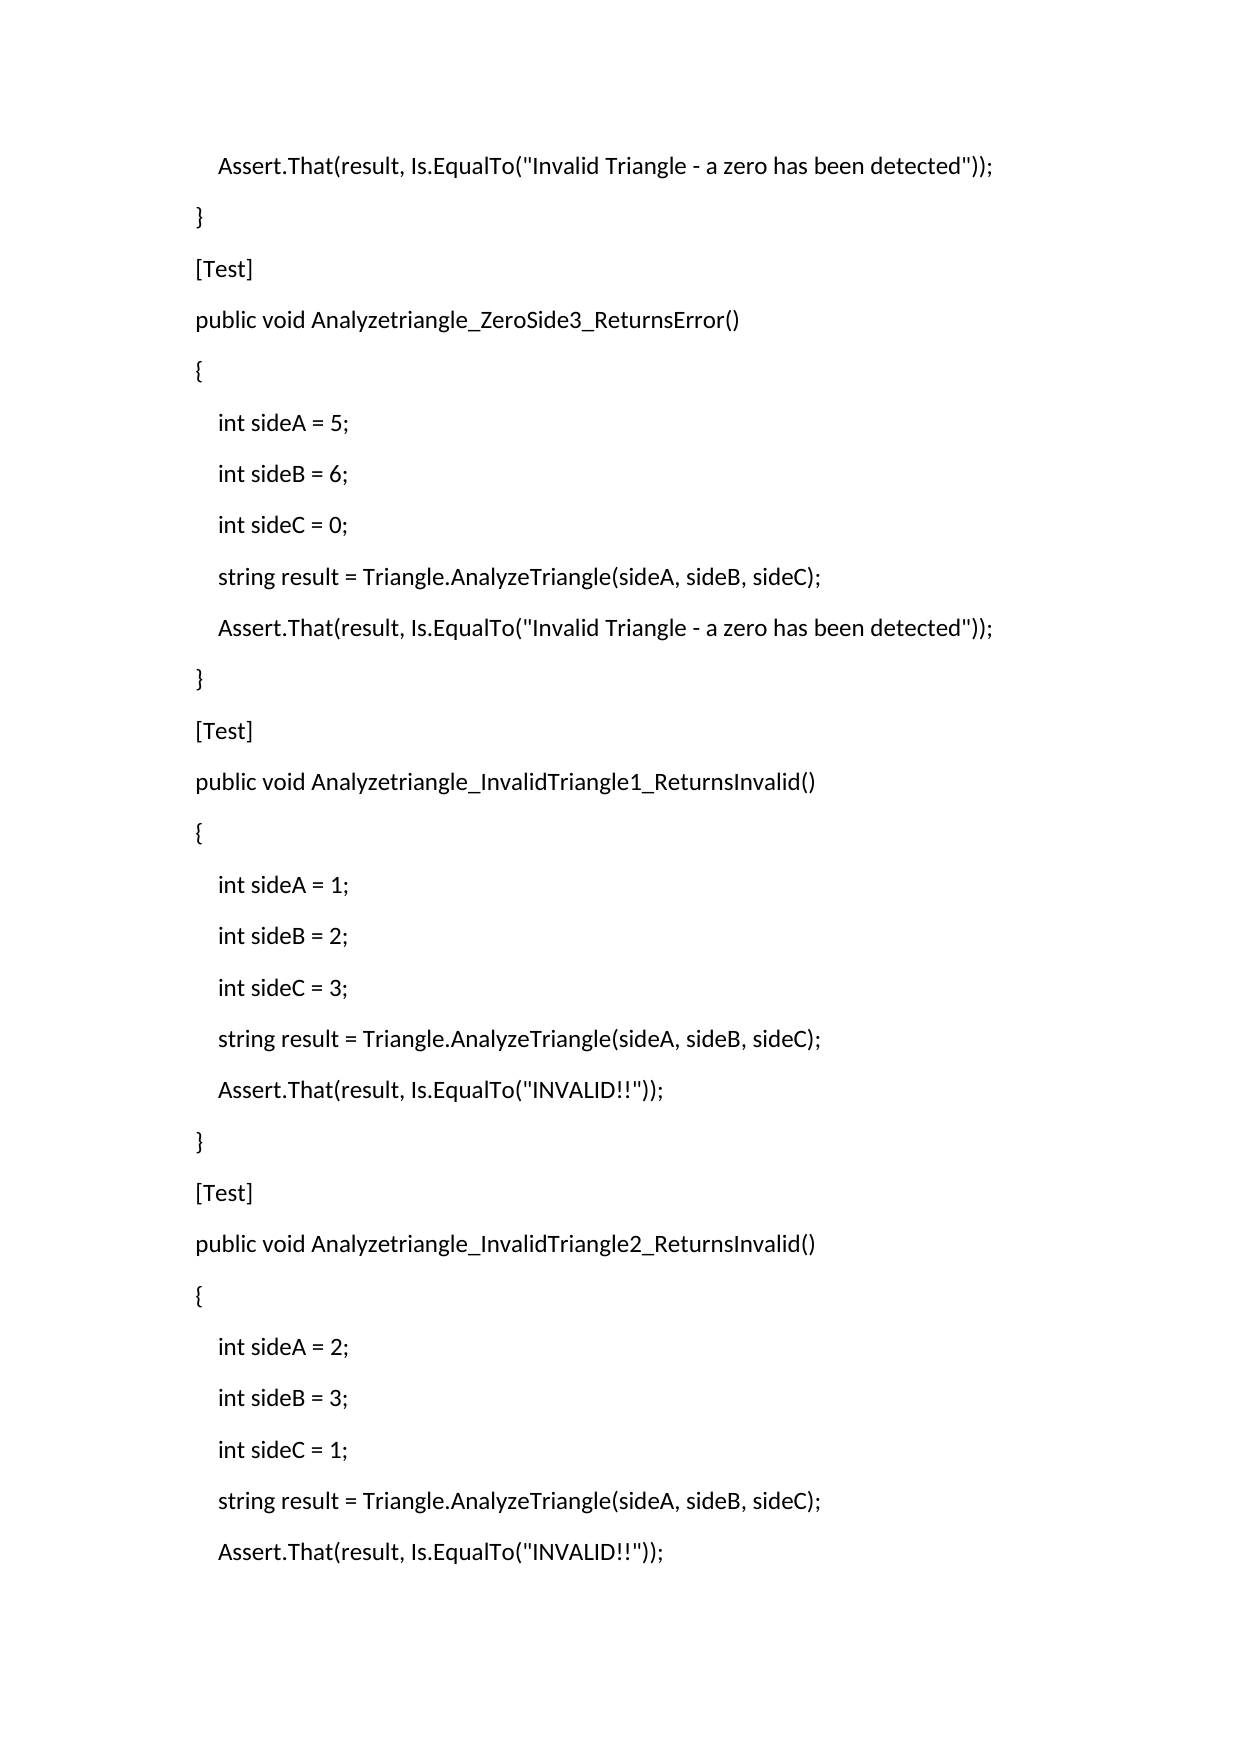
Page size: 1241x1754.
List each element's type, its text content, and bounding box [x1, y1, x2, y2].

text } [150, 201, 1090, 232]
text public void Analyzetriangle_ZeroSide3_ReturnsError() [150, 304, 1090, 334]
text } [150, 663, 1090, 694]
text Assert.That(result, Is.EqualTo("Invalid Triangle - a zero has been detected")); [150, 150, 1090, 181]
text int sideA = 5; [150, 407, 1090, 437]
text { [150, 818, 1090, 848]
text { [150, 355, 1090, 386]
text Assert.That(result, Is.EqualTo("INVALID!!")); [150, 1074, 1090, 1105]
text Assert.That(result, Is.EqualTo("Invalid Triangle - a zero has been detected")); [150, 612, 1090, 643]
text int sideC = 1; [150, 1434, 1090, 1464]
text int sideB = 3; [150, 1382, 1090, 1413]
text Assert.That(result, Is.EqualTo("INVALID!!")); [150, 1537, 1090, 1567]
text [Test] [150, 1177, 1090, 1208]
text string result = Triangle.AnalyzeTriangle(sideA, sideB, sideC); [150, 1023, 1090, 1053]
text [Test] [150, 715, 1090, 745]
text int sideC = 3; [150, 972, 1090, 1002]
text int sideC = 0; [150, 509, 1090, 540]
text int sideB = 6; [150, 458, 1090, 489]
text int sideB = 2; [150, 920, 1090, 951]
text public void Analyzetriangle_InvalidTriangle2_ReturnsInvalid() [150, 1228, 1090, 1259]
text int sideA = 2; [150, 1331, 1090, 1362]
text public void Analyzetriangle_InvalidTriangle1_ReturnsInvalid() [150, 766, 1090, 797]
text [Test] [150, 253, 1090, 283]
text int sideA = 1; [150, 869, 1090, 899]
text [150, 1485, 1090, 1516]
text } [150, 1126, 1090, 1156]
text string result = Triangle.AnalyzeTriangle(sideA, sideB, sideC); [150, 561, 1090, 591]
text { [150, 1280, 1090, 1310]
